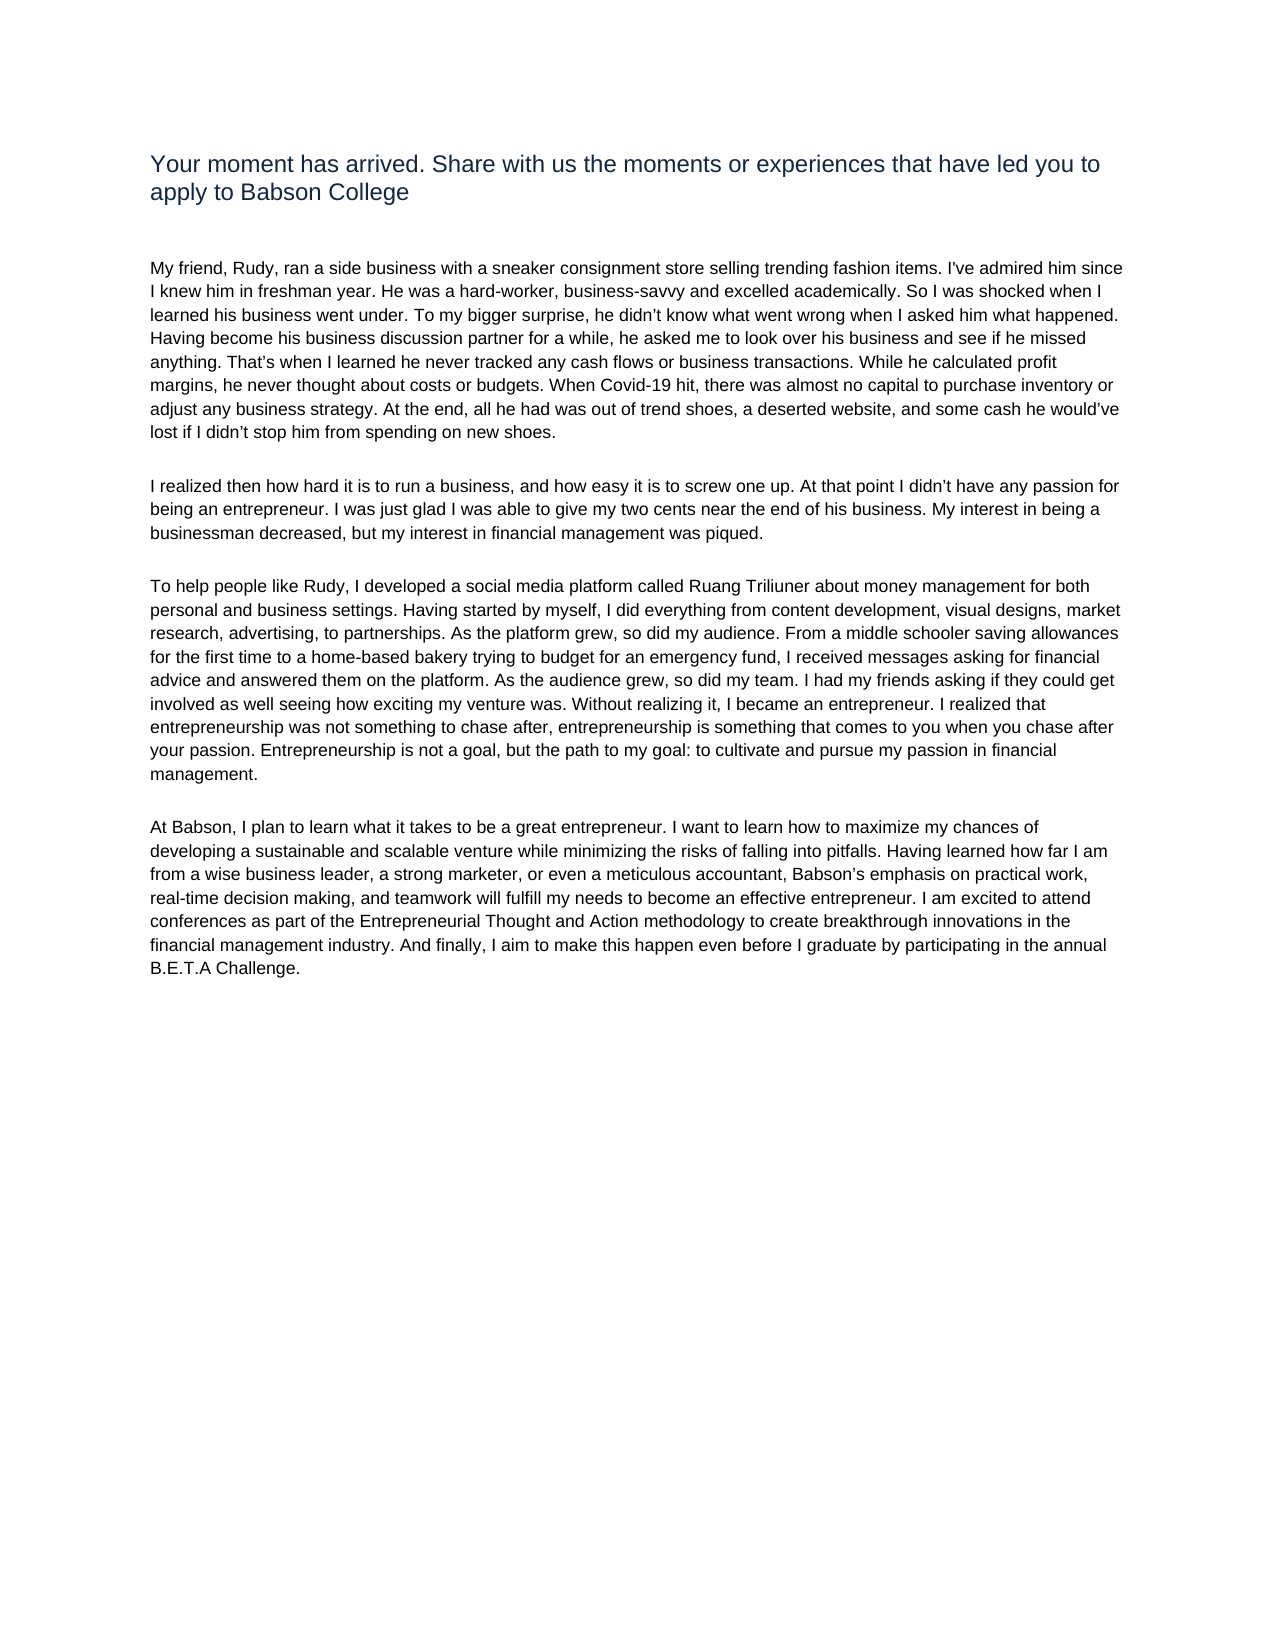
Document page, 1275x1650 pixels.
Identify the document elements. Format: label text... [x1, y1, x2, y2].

text My friend, Rudy, ran a side business with a sneaker consignment store selling trending fashion items. I've admired him since I knew him in freshman year. He was a hard-worker, business-savvy and excelled academically. So I was shocked when I learned his business went under. To my bigger surprise, he didn’t know what went wrong when I asked him what happened. Having become his business discussion partner for a while, he asked me to look over his business and see if he missed anything. That’s when I learned he never tracked any cash flows or business transactions. While he calculated profit margins, he never thought about costs or budgets. When Covid-19 hit, there was almost no capital to purchase inventory or adjust any business strategy. At the end, all he had was out of trend shoes, a deserted website, and some cash he would’ve lost if I didn’t stop him from spending on new shoes. [150, 258, 1125, 442]
text I realized then how hard it is to run a business, and how easy it is to screw one up. At that point I didn’t have any passion for being an entrepreneur. I was just glad I was able to give my two cents near the end of his business. My interest in being a businessman decreased, but my interest in financial management was piqued. [150, 476, 1125, 543]
text Your moment has arrived. Share with us the moments or experiences that have led you to apply to Babson College [150, 150, 1125, 205]
text At Babson, I plan to learn what it takes to be a great entrepreneur. I want to learn how to maximize my chances of developing a sustainable and scalable venture while minimizing the risks of falling into pitfalls. Having learned how far I am from a wise business leader, a strong marketer, or even a meticulous accountant, Babson’s emphasis on practical work, real-time decision making, and teamwork will fulfill my needs to become an effective entrepreneur. I am excited to attend conferences as part of the Entrepreneurial Thought and Action methodology to create breakthrough innovations in the financial management industry. And finally, I aim to make this happen even before I graduate by participating in the annual B.E.T.A Challenge. [150, 817, 1125, 978]
text To help people like Rudy, I developed a social media platform called Ruang Triliuner about money management for both personal and business settings. Having started by myself, I did everything from content development, visual designs, market research, advertising, to partnerships. As the platform grew, so did my audience. From a middle schooler saving allowances for the first time to a home-based bakery trying to budget for an emergency fund, I received messages asking for financial advice and answered them on the platform. As the audience grew, so did my team. I had my friends asking if they could get involved as well seeing how exciting my venture was. Without realizing it, I became an entrepreneur. I realized that entrepreneurship was not something to chase after, entrepreneurship is something that comes to you when you chase after your passion. Entrepreneurship is not a goal, but the path to my goal: to cultivate and pursue my passion in financial management. [150, 576, 1125, 784]
